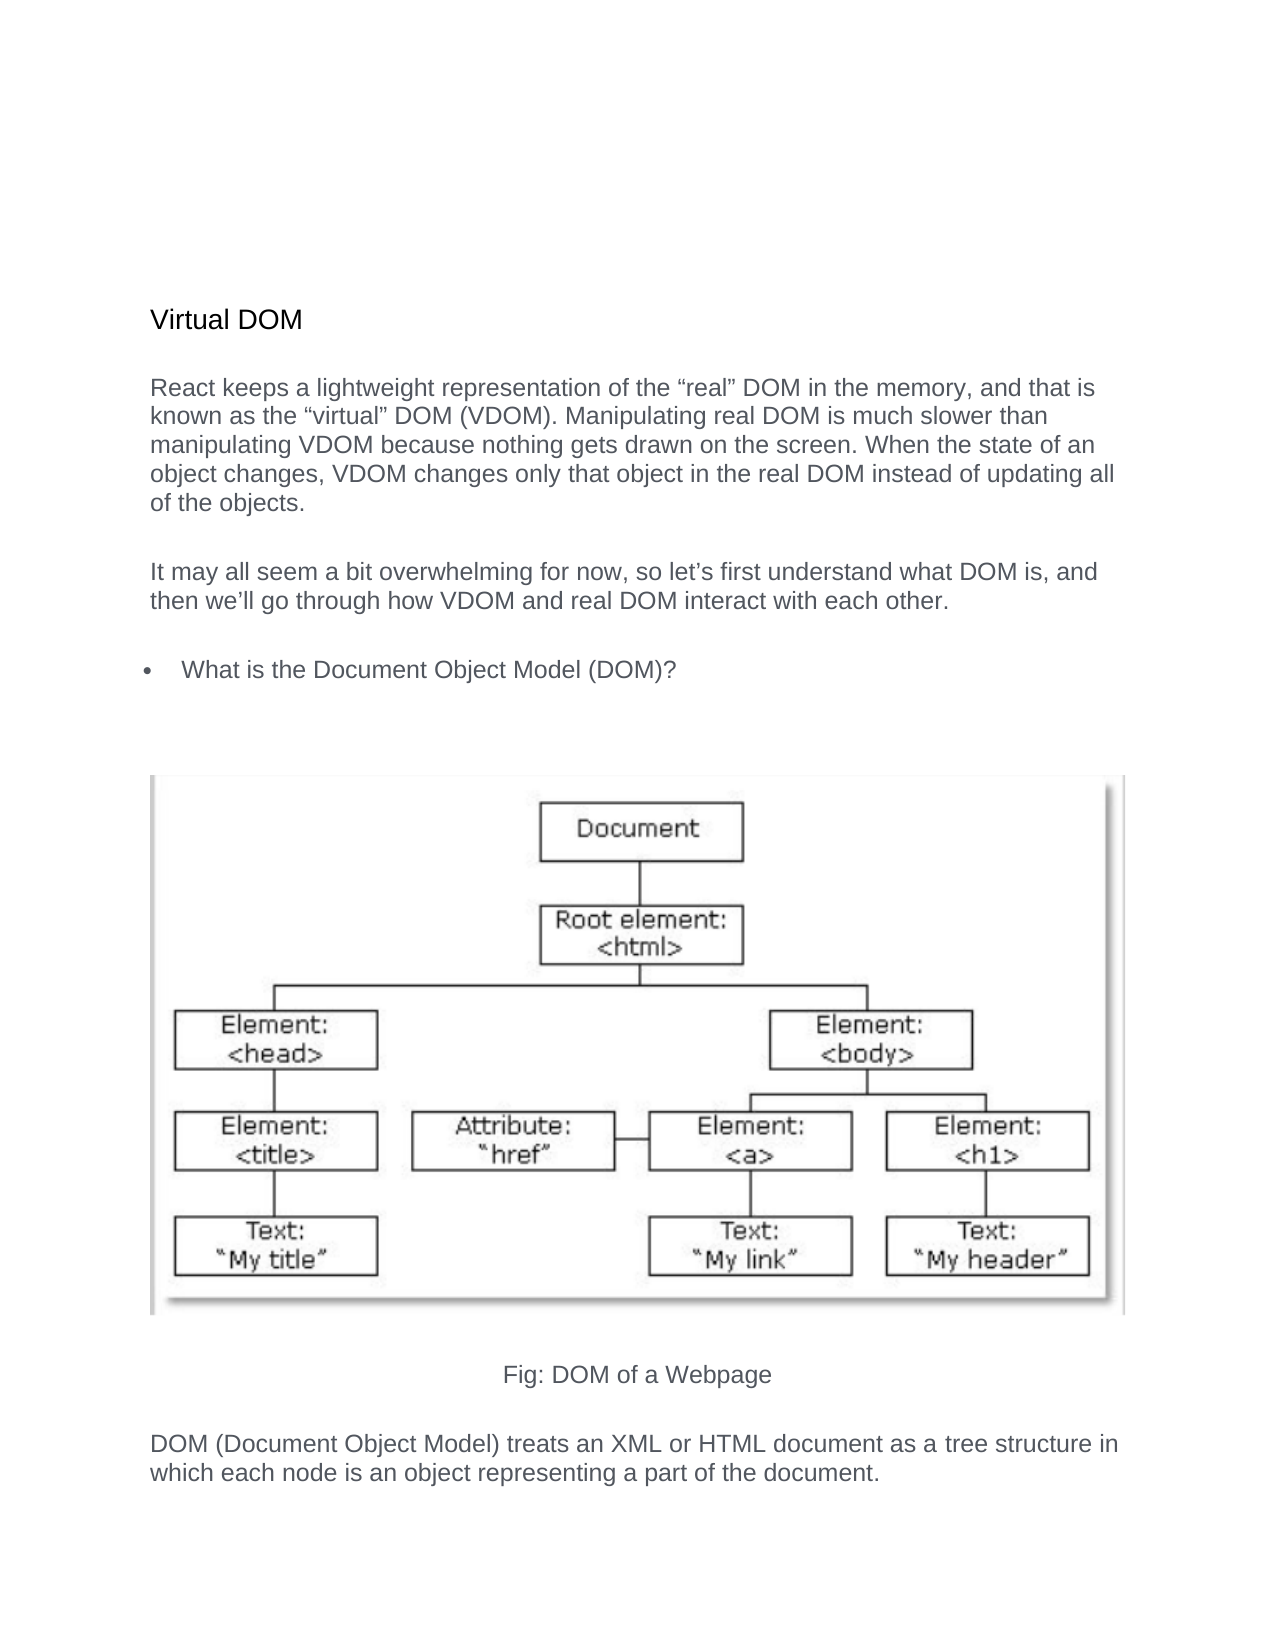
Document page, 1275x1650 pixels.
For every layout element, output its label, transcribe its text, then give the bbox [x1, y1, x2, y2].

picture [150, 775, 1125, 1320]
text It may all seem a bit overwhelming for now, so let’s first understand what DOM is, and then we’ll go through how VDOM and real DOM interact with each other. [150, 557, 1125, 614]
text Fig: DOM of a Webpage [150, 1360, 1125, 1389]
text DOM (Document Object Model) treats an XML or HTML document as a tree structure in which each node is an object representing a part of the document. [150, 1429, 1125, 1487]
text React keeps a lightweight representation of the “real” DOM in the memory, and that is known as the “virtual” DOM (VDOM). Manipulating real DOM is much slower than manipulating VDOM because nothing gets drawn on the screen. When the state of an object changes, VDOM changes only that object in the real DOM instead of updating all of the objects. [150, 373, 1125, 516]
list What is the Document Object Model (DOM)? [144, 655, 1125, 684]
text Virtual DOM [150, 303, 1125, 335]
